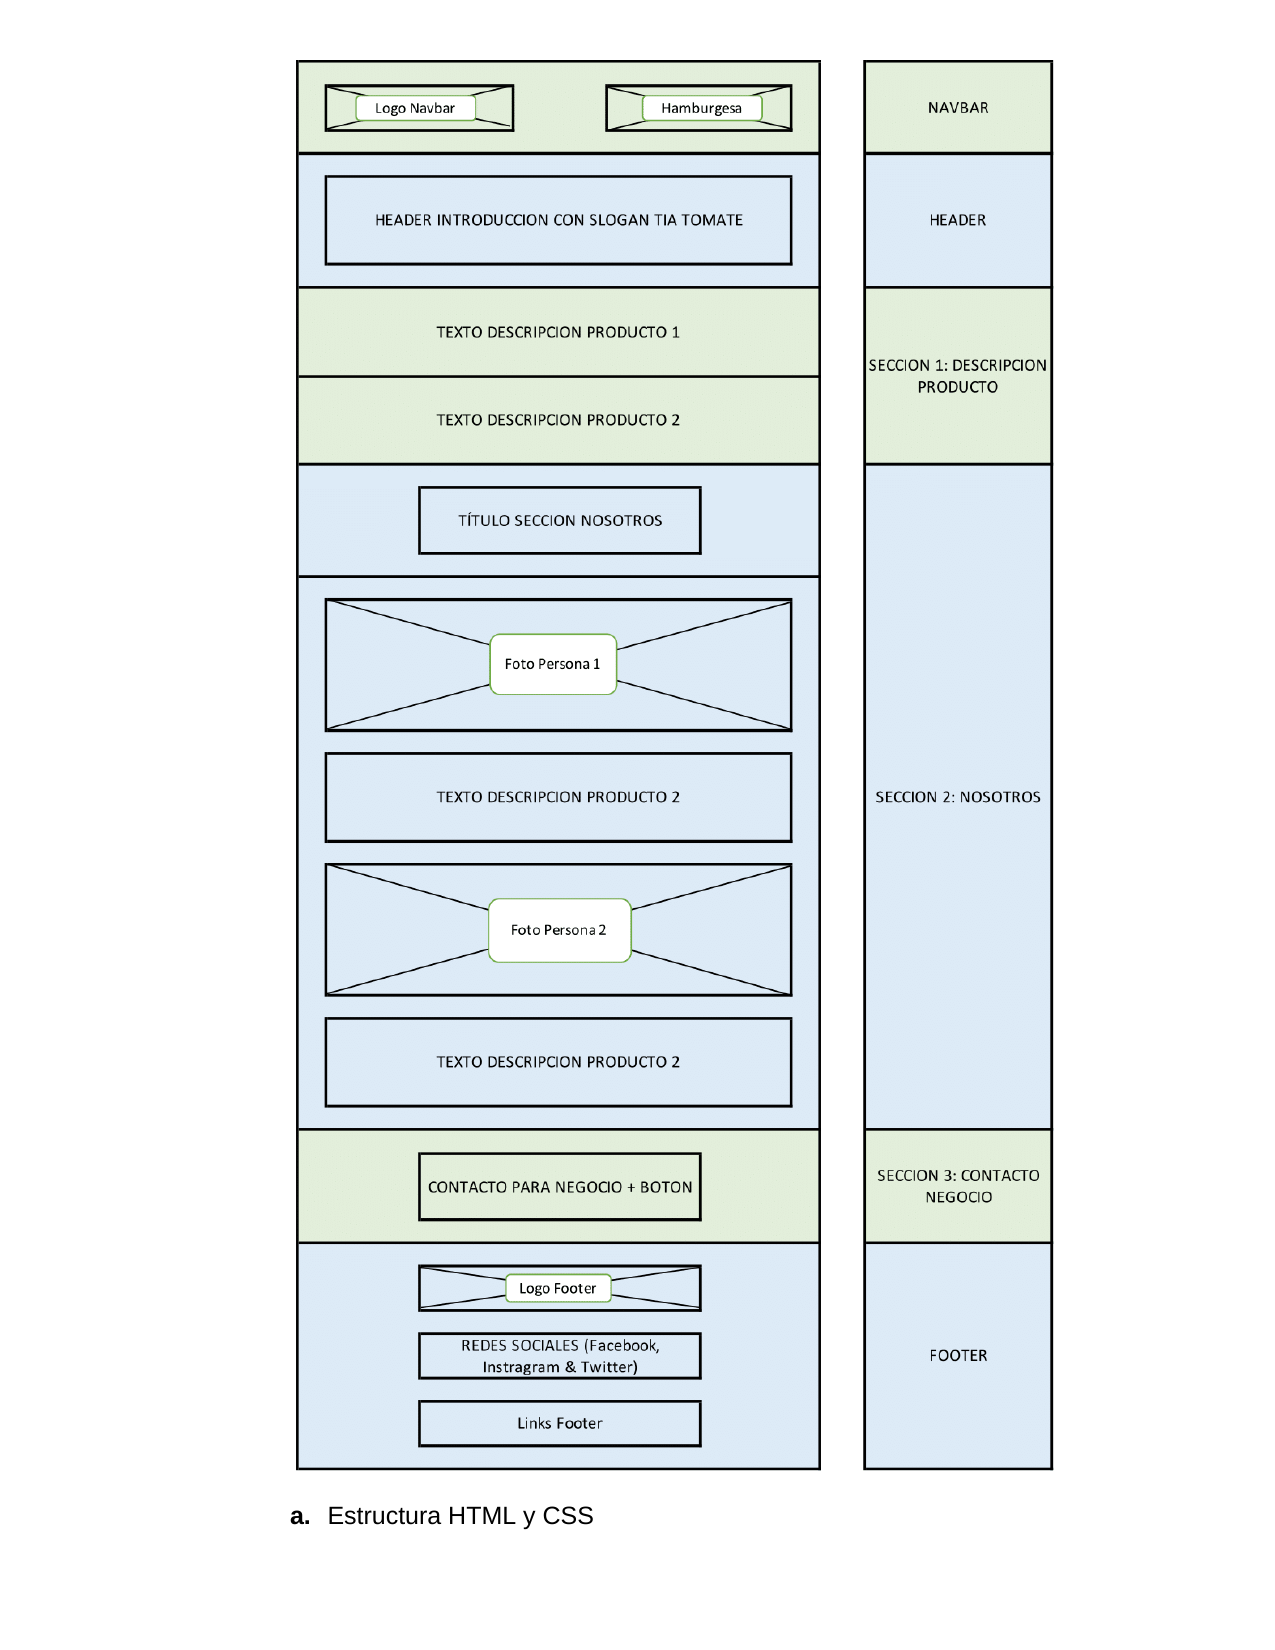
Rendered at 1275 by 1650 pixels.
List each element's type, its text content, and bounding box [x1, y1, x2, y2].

picture [288, 54, 1062, 1473]
list Estructura HTML y CSS [290, 1501, 1098, 1529]
